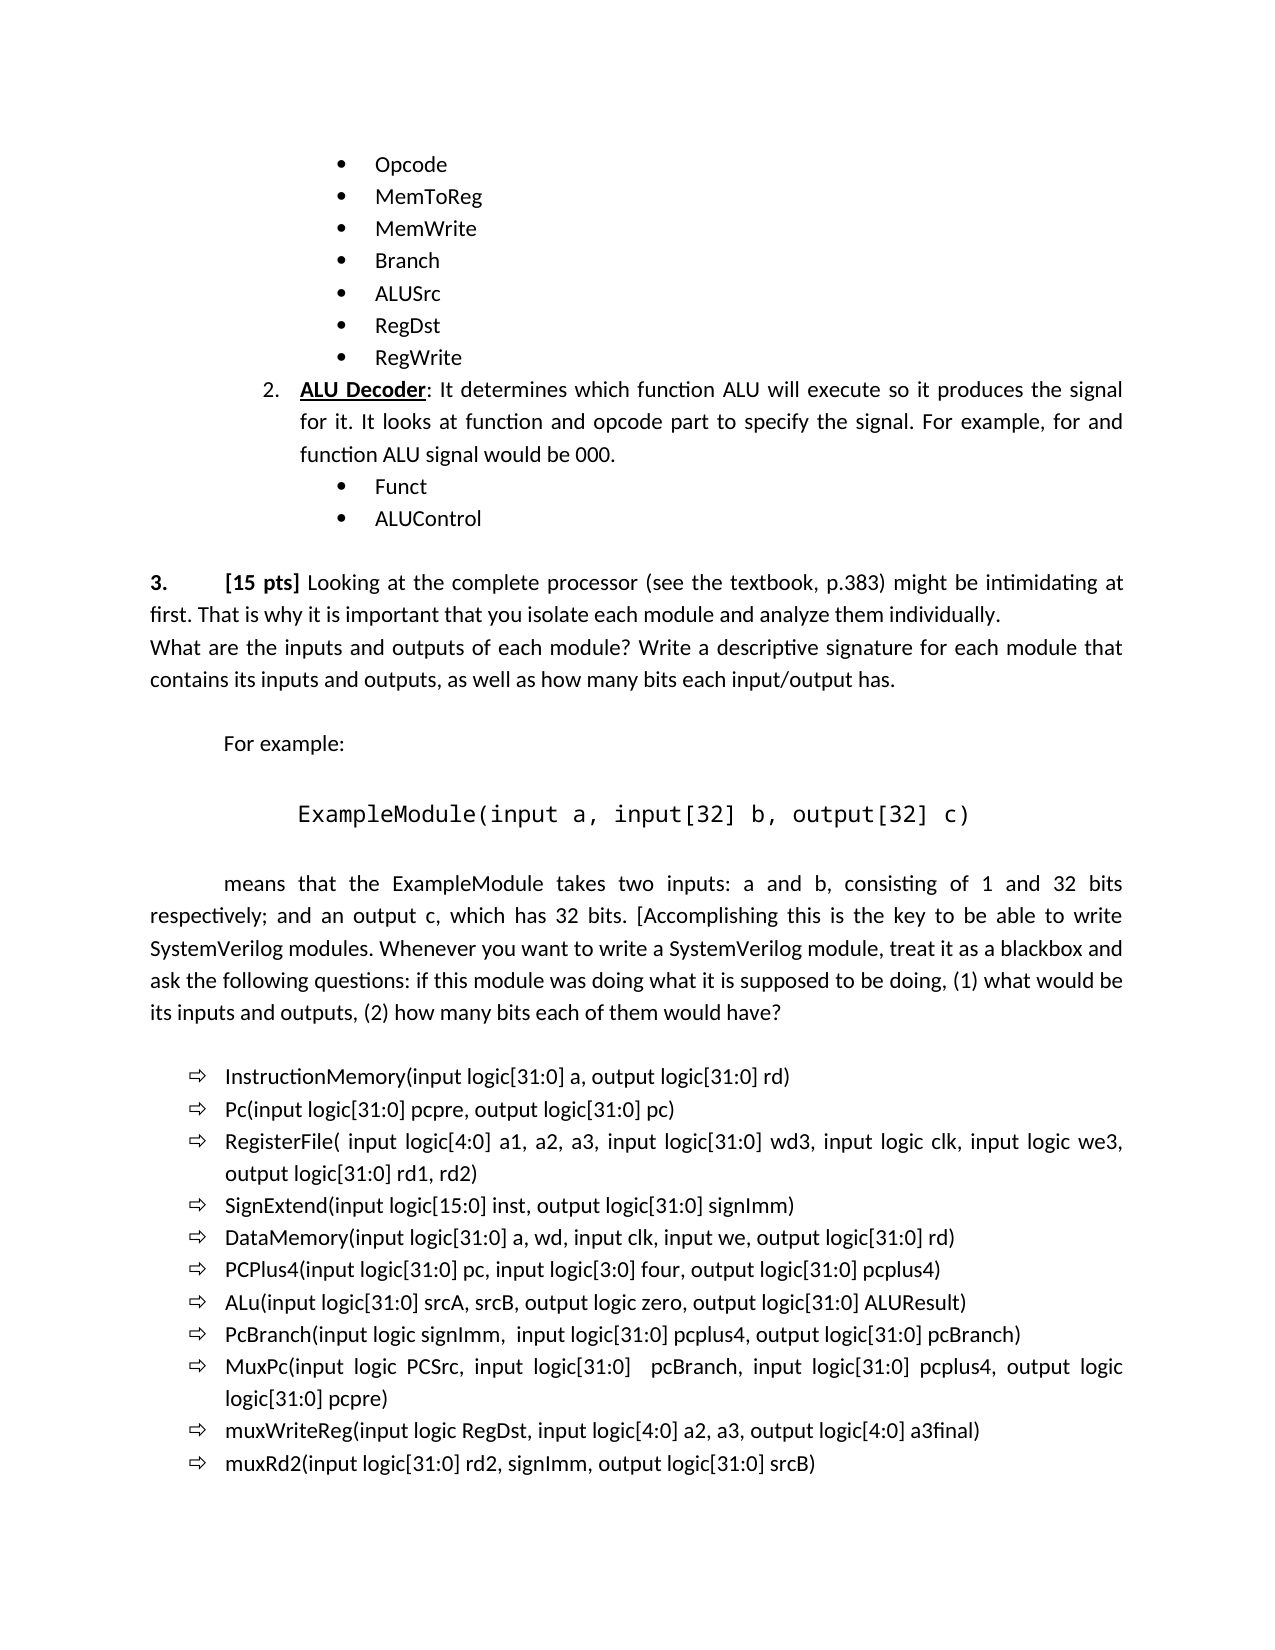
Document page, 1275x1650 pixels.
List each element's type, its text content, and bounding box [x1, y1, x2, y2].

list What are the inputs and outputs of each module? Write a descriptive signature for each module that contains its inputs and outputs, as well as how many bits each input/output has. [150, 633, 1125, 693]
list Branch [337, 247, 1125, 274]
list MemToReg [337, 182, 1125, 210]
list ALU Decoder: It determines which function ALU will execute so it produces the signal for it. It looks at function and opcode part to specify the signal. For example, for and function ALU signal would be 000. [262, 375, 1125, 468]
list RegisterFile( input logic[4:0] a1, a2, a3, input logic[31:0] wd3, input logic clk, input logic we3, output logic[31:0] rd1, rd2) [187, 1127, 1125, 1187]
list muxRd2(input logic[31:0] rd2, signImm, output logic[31:0] srcB) [187, 1449, 1125, 1477]
list For example: [150, 729, 1125, 757]
list RegWrite [337, 343, 1125, 371]
list MuxPc(input logic PCSrc, input logic[31:0] pcBranch, input logic[31:0] pcplus4, output logic logic[31:0] pcpre) [187, 1352, 1125, 1412]
text ExampleModule(input a, input[32] b, output[32] c) [224, 797, 1125, 829]
list RegDst [337, 311, 1125, 339]
list MemWrite [337, 214, 1125, 242]
list Opcode [337, 150, 1125, 178]
list Funct [337, 472, 1125, 500]
list InstructionMemory(input logic[31:0] a, output logic[31:0] rd) [187, 1062, 1125, 1091]
text means that the ExampleModule takes two inputs: a and b, consisting of 1 and 32 bits respectively; and an output c, which has 32 bits. [Accomplishing this is the key to be able to write SystemVerilog modules. Whenever you want to write a SystemVerilog module, treat it as a blackbox and ask the following questions: if this module was doing what it is supposed to be doing, (1) what would be its inputs and outputs, (2) how many bits each of them would have? [150, 869, 1125, 1026]
list PcBranch(input logic signImm, input logic[31:0] pcplus4, output logic[31:0] pcBranch) [187, 1320, 1125, 1348]
list ALUSrc [337, 279, 1125, 307]
list PCPlus4(input logic[31:0] pc, input logic[3:0] four, output logic[31:0] pcplus4) [187, 1256, 1125, 1284]
list [15 pts] Looking at the complete processor (see the textbook, p.383) might be intimidating at first. That is why it is important that you isolate each module and analyze them individually. [150, 568, 1125, 629]
list SignExtend(input logic[15:0] inst, output logic[31:0] signImm) [187, 1191, 1125, 1219]
list DataMemory(input logic[31:0] a, wd, input clk, input we, output logic[31:0] rd) [187, 1223, 1125, 1251]
list ALu(input logic[31:0] srcA, srcB, output logic zero, output logic[31:0] ALUResult) [187, 1288, 1125, 1316]
list ALUControl [337, 504, 1125, 532]
list Pc(input logic[31:0] pcpre, output logic[31:0] pc) [187, 1095, 1125, 1123]
list muxWriteReg(input logic RegDst, input logic[4:0] a2, a3, output logic[4:0] a3final) [187, 1417, 1125, 1444]
